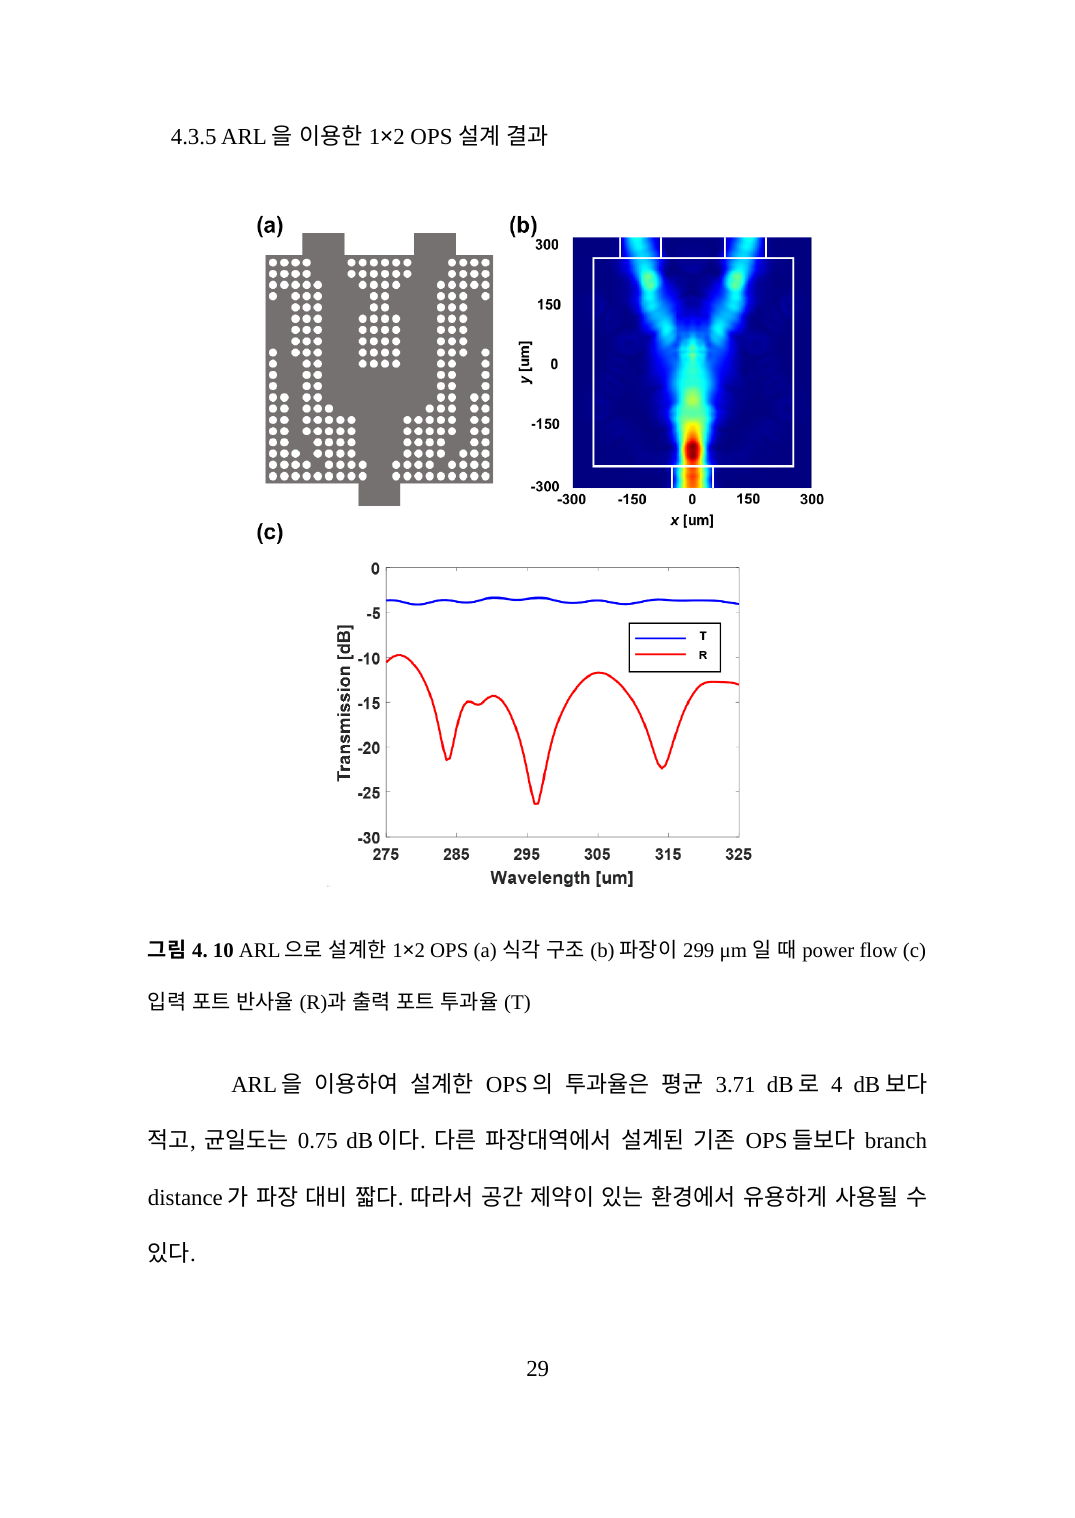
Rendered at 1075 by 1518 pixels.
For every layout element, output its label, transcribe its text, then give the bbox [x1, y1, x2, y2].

picture [242, 203, 833, 887]
text ARL을 이용하여 설계한 OPS의 투과율은 평균 3.71 dB로 4 dB보다 적고, 균일도는 0.75 dB이다. 다른 파장대역에서 설계된 기존 OPS들보다 branch distance가 파장 대비 짧다. 따라서 공간 제약이 있는 환경에서 유용하게 사용될 수 있다. [148, 1066, 927, 1268]
text 그림 4. 10 ARL으로 설계한 1×2 OPS (a) 식각 구조 (b) 파장이 299 μm 일 때 power flow (c) 입력 포트 반사율 (R)과 출력 포트 투과율 (T) [148, 934, 927, 1015]
subtitle 4.3.5 ARL을 이용한 1×2 OPS 설계 결과 [171, 118, 904, 151]
